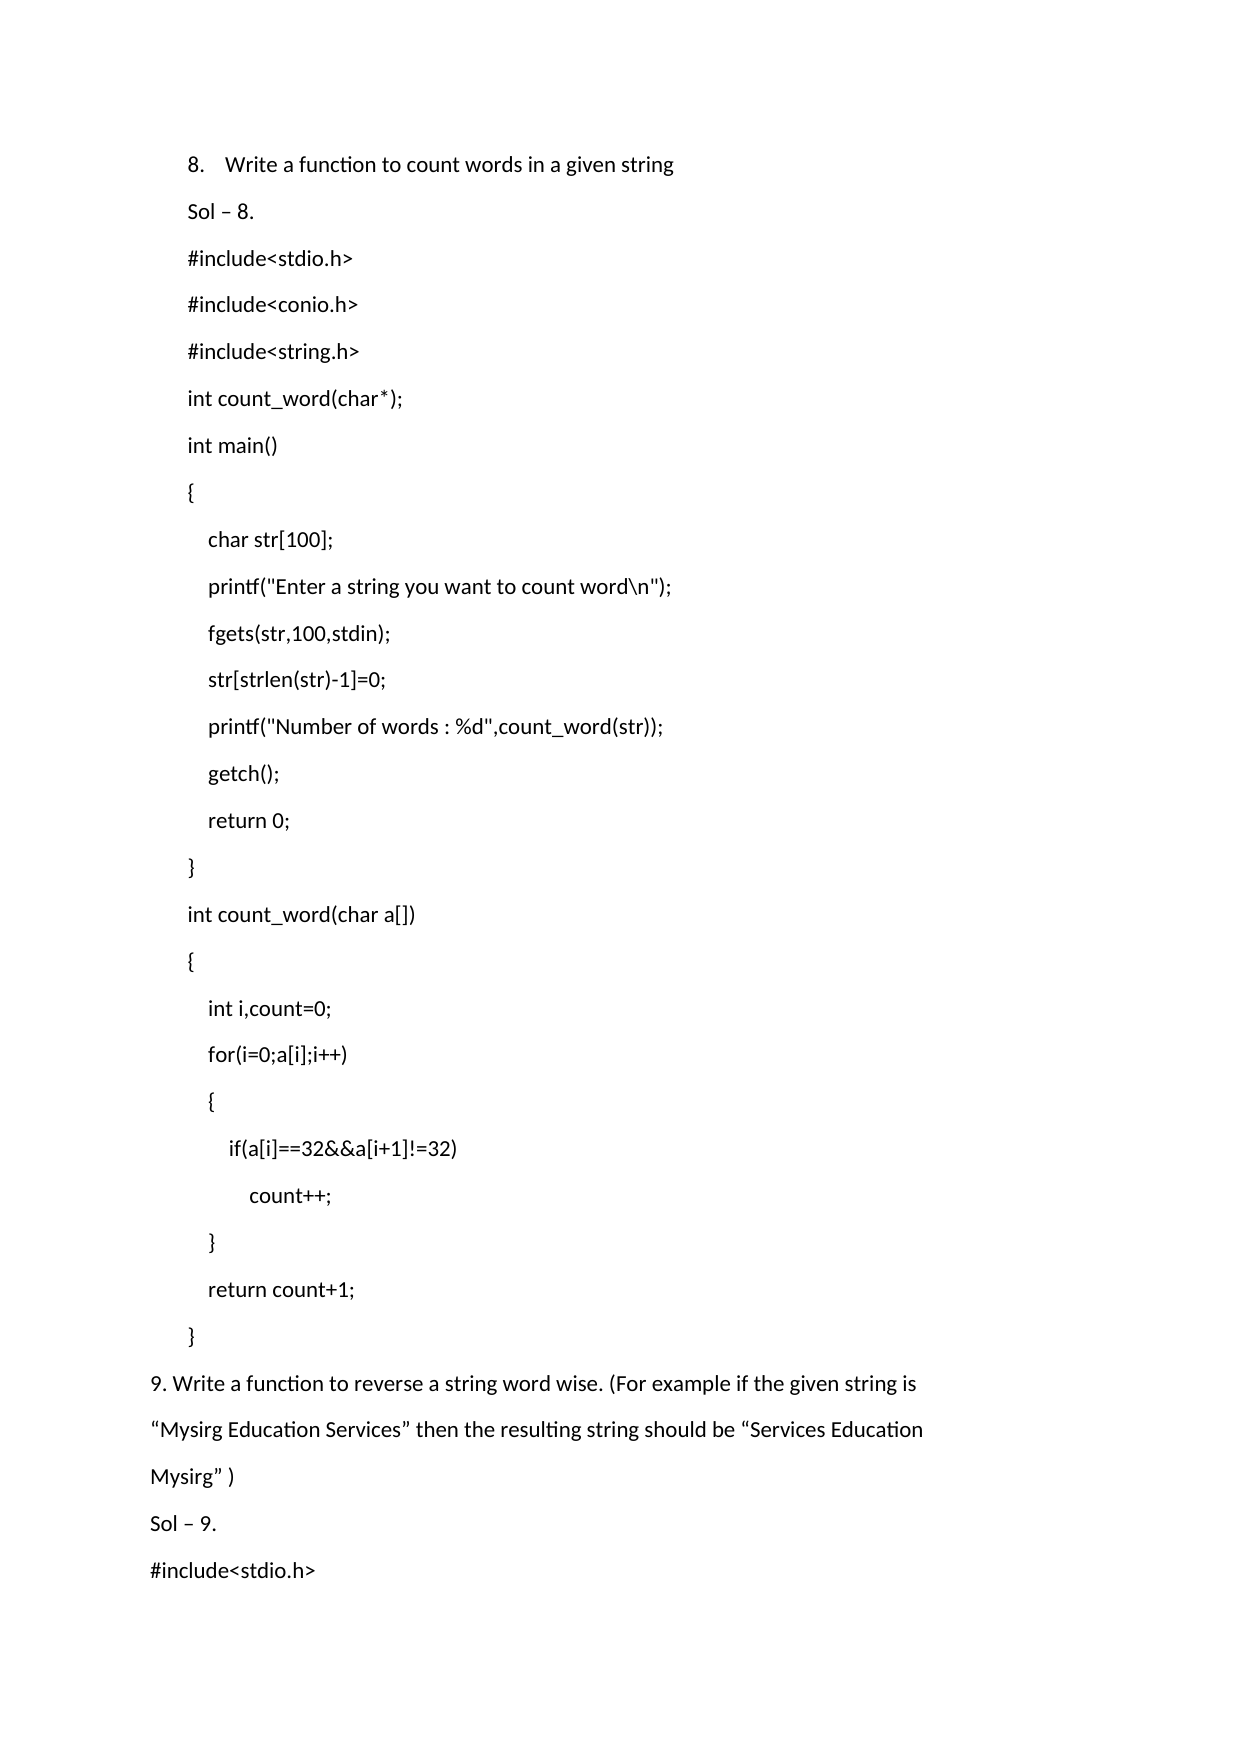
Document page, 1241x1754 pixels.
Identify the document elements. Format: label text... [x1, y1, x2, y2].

text int count_word(char a[]) [187, 900, 1090, 928]
text return 0; [187, 806, 1090, 834]
text if(a[i]==32&&a[i+1]!=32) [187, 1134, 1090, 1162]
text getch(); [187, 759, 1090, 787]
text #include<stdio.h> [150, 1556, 1090, 1584]
text return count+1; [187, 1275, 1090, 1303]
text #include<string.h> [187, 337, 1090, 366]
text char str[100]; [187, 525, 1090, 553]
text int i,count=0; [187, 994, 1090, 1022]
text { [187, 947, 1090, 975]
list Write a function to count words in a given string [187, 150, 1090, 178]
text count++; [187, 1181, 1090, 1209]
text printf("Enter a string you want to count word\n"); [187, 572, 1090, 600]
text int count_word(char*); [187, 384, 1090, 412]
text #include<stdio.h> [187, 244, 1090, 272]
text “Mysirg Education Services” then the resulting string should be “Services Education [150, 1416, 1090, 1444]
text 9. Write a function to reverse a string word wise. (For example if the given string is [150, 1369, 1090, 1397]
text fgets(str,100,stdin); [187, 619, 1090, 647]
text Mysirg” ) [150, 1462, 1090, 1491]
text str[strlen(str)-1]=0; [187, 666, 1090, 694]
text } [187, 1322, 1090, 1350]
text } [187, 1228, 1090, 1256]
text } [187, 853, 1090, 881]
text #include<conio.h> [187, 291, 1090, 319]
text { [187, 1087, 1090, 1116]
text int main() [187, 431, 1090, 459]
text printf("Number of words : %d",count_word(str)); [187, 712, 1090, 741]
text for(i=0;a[i];i++) [187, 1041, 1090, 1069]
text { [187, 478, 1090, 506]
text Sol – 9. [150, 1509, 1090, 1537]
text Sol – 8. [187, 197, 1090, 225]
